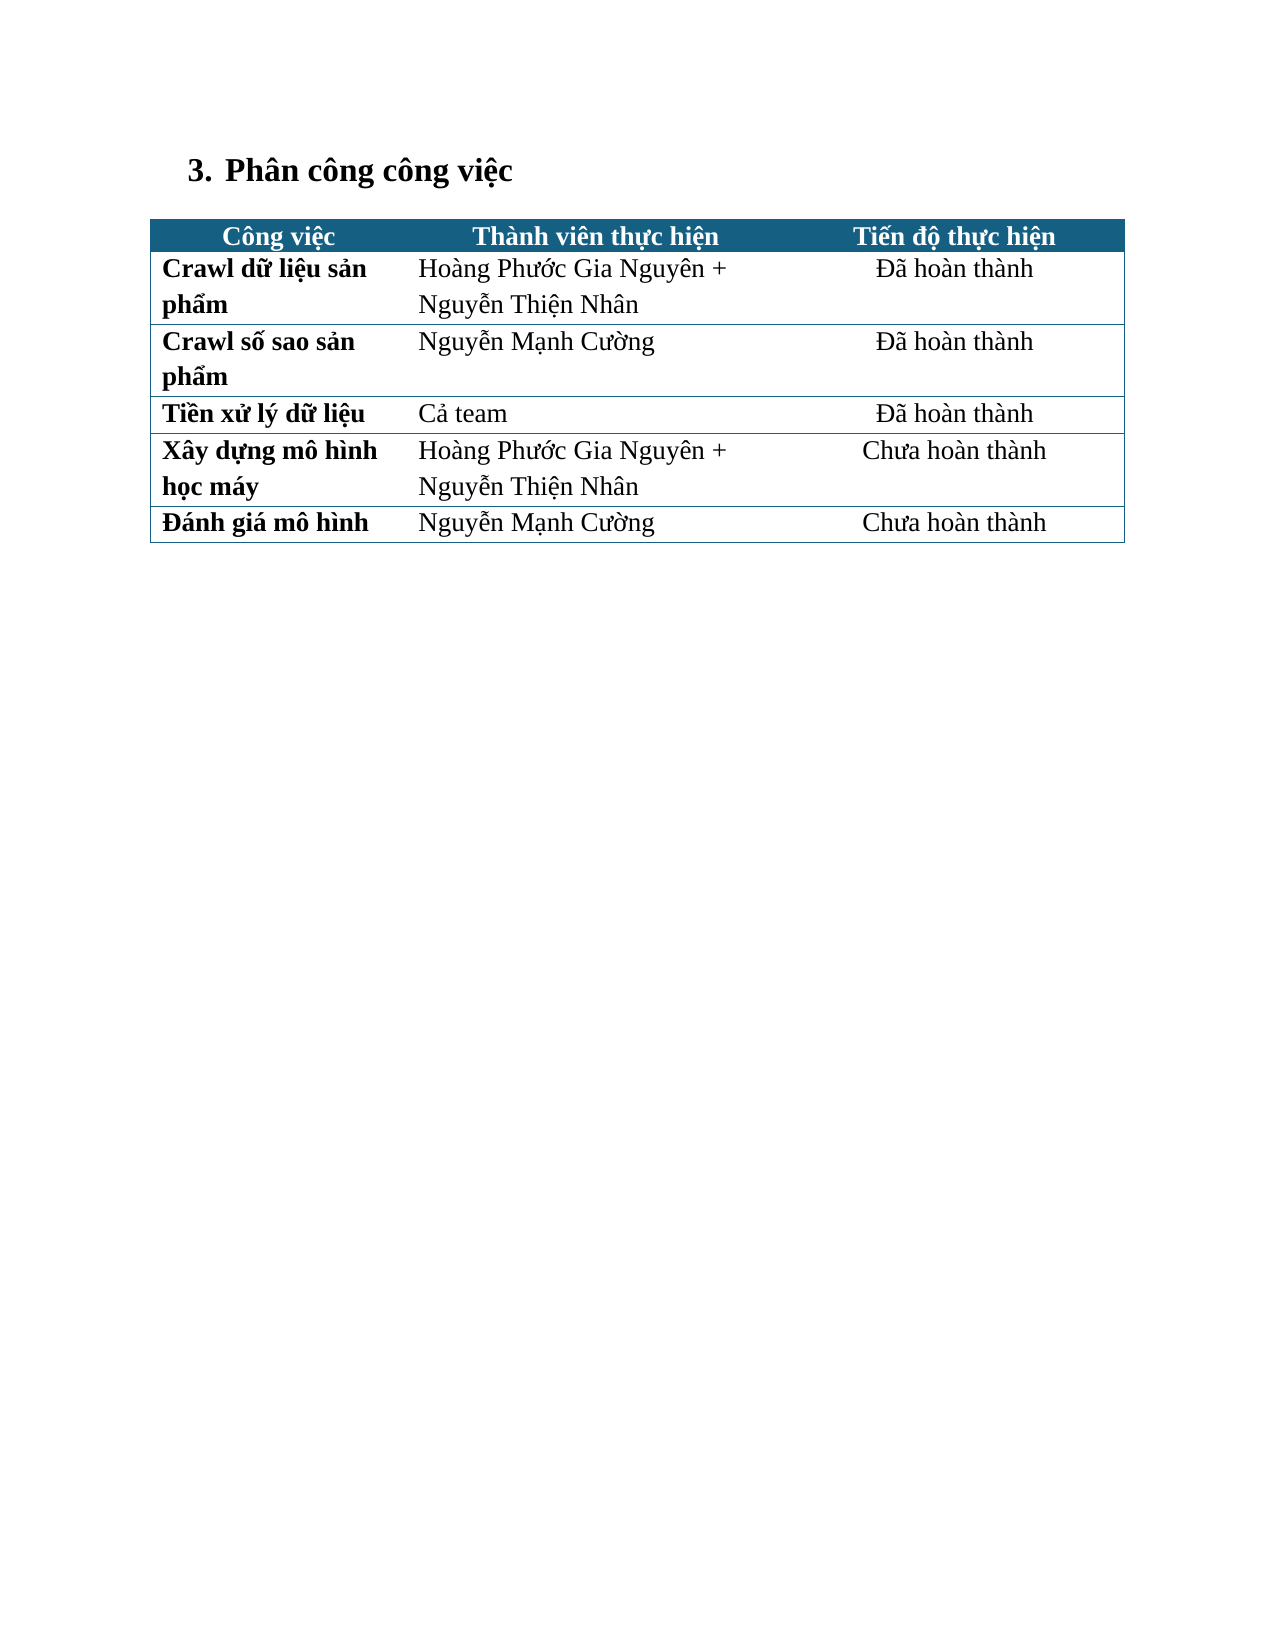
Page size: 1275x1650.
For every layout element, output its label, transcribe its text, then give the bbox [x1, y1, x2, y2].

table_cell Tiền xử lý dữ liệu [151, 397, 407, 433]
table_header Tiến độ thực hiện [784, 220, 1124, 251]
subtitle Phân công công việc [187, 150, 1125, 188]
table_cell Đã hoàn thành [784, 252, 1124, 324]
table_cell Chưa hoàn thành [784, 434, 1124, 506]
table_cell Hoàng Phước Gia Nguyên + Nguyễn Thiện Nhân [407, 252, 784, 324]
table_cell Chưa hoàn thành [784, 507, 1124, 542]
table_cell Hoàng Phước Gia Nguyên + Nguyễn Thiện Nhân [407, 434, 784, 506]
table_cell Xây dựng mô hình học máy [151, 434, 407, 506]
table_cell Đã hoàn thành [784, 325, 1124, 396]
table_cell Cả team [407, 397, 784, 433]
table_header Công việc [151, 220, 407, 251]
table_cell Nguyễn Mạnh Cường [407, 325, 784, 396]
table_cell Nguyễn Mạnh Cường [407, 507, 784, 542]
table_cell Đã hoàn thành [784, 397, 1124, 433]
table_cell Crawl dữ liệu sản phẩm [151, 252, 407, 324]
table_cell Crawl số sao sản phẩm [151, 325, 407, 396]
table_cell Đánh giá mô hình [151, 507, 407, 542]
table_header Thành viên thực hiện [407, 220, 784, 251]
